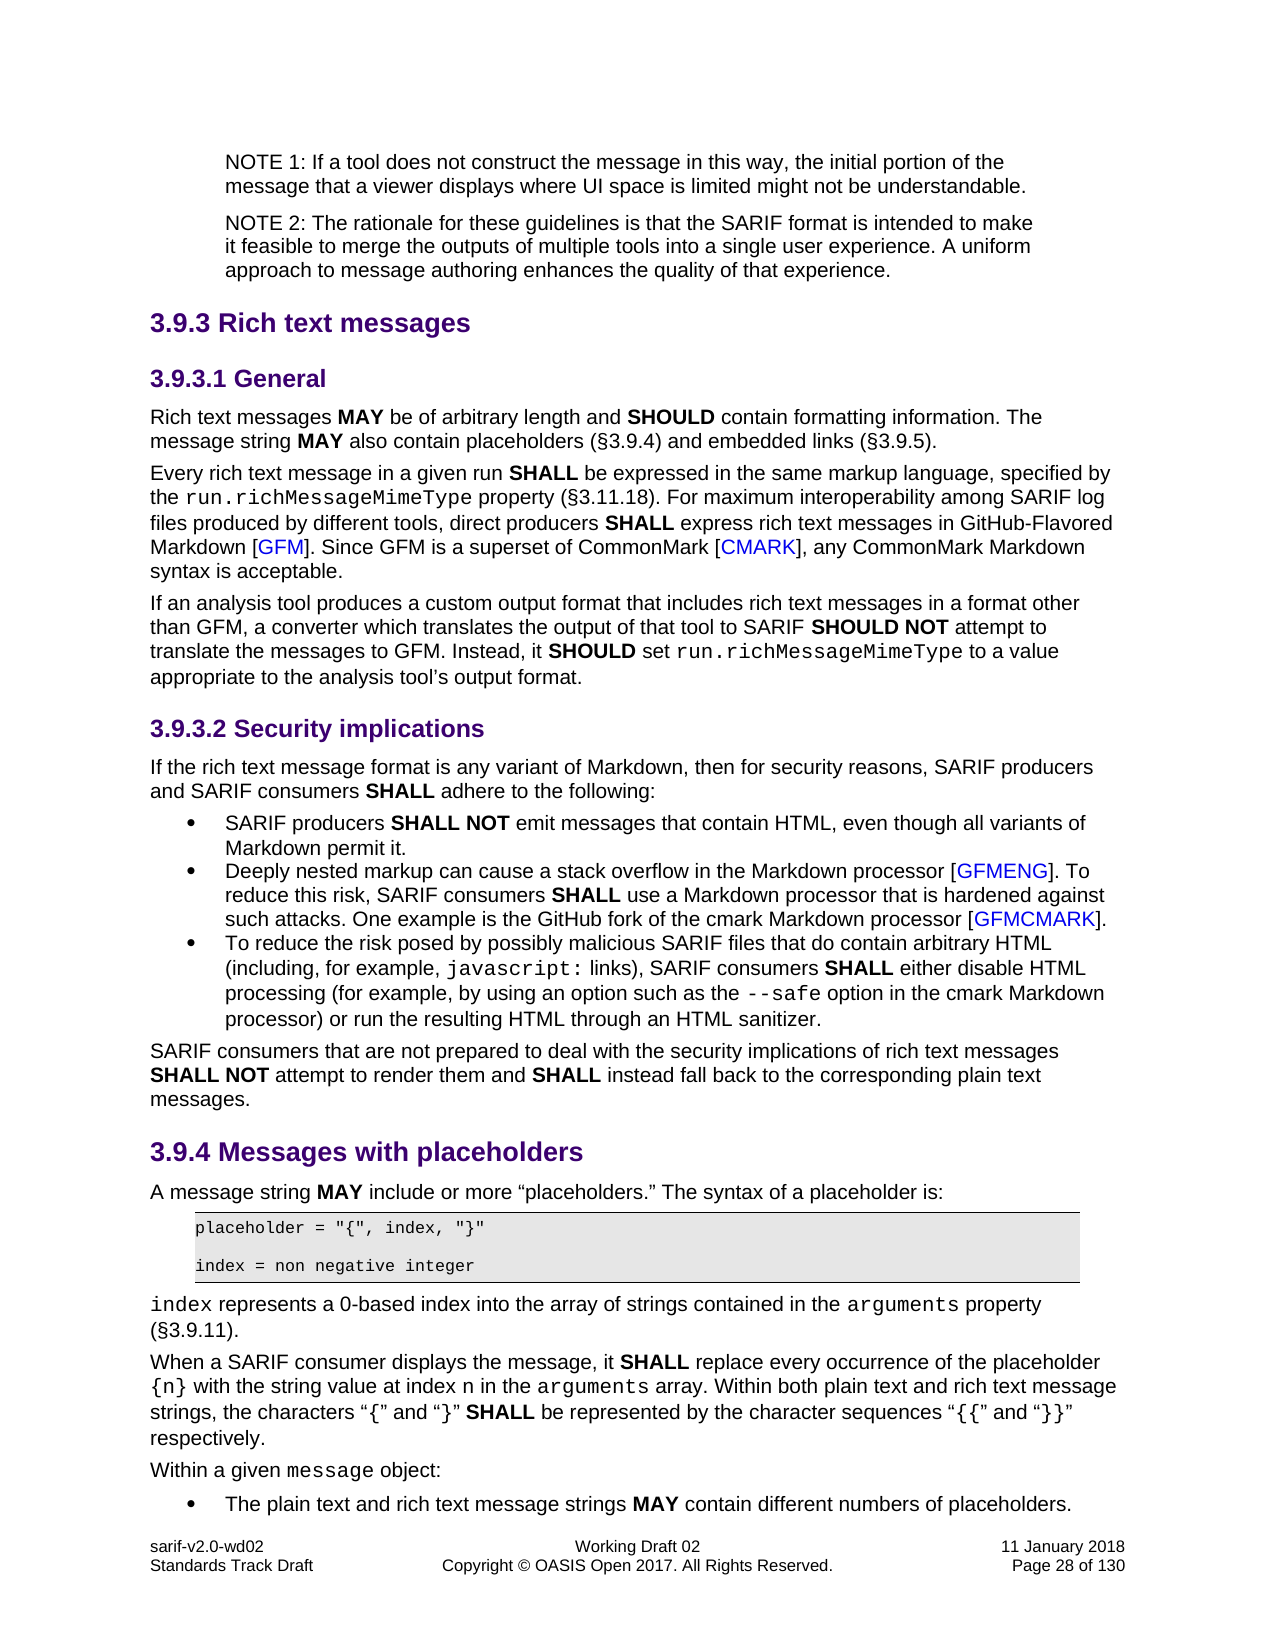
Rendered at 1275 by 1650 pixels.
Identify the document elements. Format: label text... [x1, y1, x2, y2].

text NOTE 1: If a tool does not construct the message in this way, the initial portion of the message that a viewer displays where UI space is limited might not be understandable. [225, 150, 1050, 198]
text A message string MAY include or more “placeholders.” The syntax of a placeholder is: [150, 1180, 1125, 1204]
text Within a given message object: [150, 1458, 1125, 1483]
subtitle Rich text messages [150, 307, 1125, 338]
text If an analysis tool produces a custom output format that includes rich text messages in a format other than GFM, a converter which translates the output of that tool to SARIF SHOULD NOT attempt to translate the messages to GFM. Instead, it SHOULD set run.richMessageMimeType to a value appropriate to the analysis tool’s output format. [150, 591, 1125, 689]
list To reduce the risk posed by possibly malicious SARIF files that do contain arbitrary HTML (including, for example, javascript: links), SARIF consumers SHALL either disable HTML processing (for example, by using an option such as the --safe option in the cmark Markdown processor) or run the resulting HTML through an HTML sanitizer. [187, 931, 1125, 1031]
text NOTE 2: The rationale for these guidelines is that the SARIF format is intended to make it feasible to merge the outputs of multiple tools into a single user experience. A uniform approach to message authoring enhances the quality of that experience. [225, 210, 1050, 282]
list SARIF producers SHALL NOT emit messages that contain HTML, even though all variants of Markdown permit it. [187, 811, 1125, 859]
text index = non negative integer [195, 1250, 1080, 1282]
text placeholder = "{", index, "}" [195, 1213, 1080, 1231]
text When a SARIF consumer displays the message, it SHALL replace every occurrence of the placeholder {n} with the string value at index n in the arguments array. Within both plain text and rich text message strings, the characters “{” and “}” SHALL be represented by the character sequences “{{” and “}}” respectively. [150, 1350, 1125, 1449]
text index represents a 0-based index into the array of strings contained in the arguments property (§3.9.11). [150, 1292, 1125, 1341]
text SARIF consumers that are not prepared to deal with the security implications of rich text messages SHALL NOT attempt to render them and SHALL instead fall back to the corresponding plain text messages. [150, 1039, 1125, 1111]
subtitle General [150, 363, 1125, 392]
text If the rich text message format is any variant of Markdown, then for security reasons, SARIF producers and SARIF consumers SHALL adhere to the following: [150, 755, 1125, 803]
list Deeply nested markup can cause a stack overflow in the Markdown processor [GFMENG]. To reduce this risk, SARIF consumers SHALL use a Markdown processor that is hardened against such attacks. One example is the GitHub fork of the cmark Markdown processor [GFMCMARK]. [187, 859, 1125, 931]
subtitle Messages with placeholders [150, 1136, 1125, 1167]
subtitle Security implications [150, 714, 1125, 742]
list The plain text and rich text message strings MAY contain different numbers of placeholders. [187, 1492, 1125, 1516]
